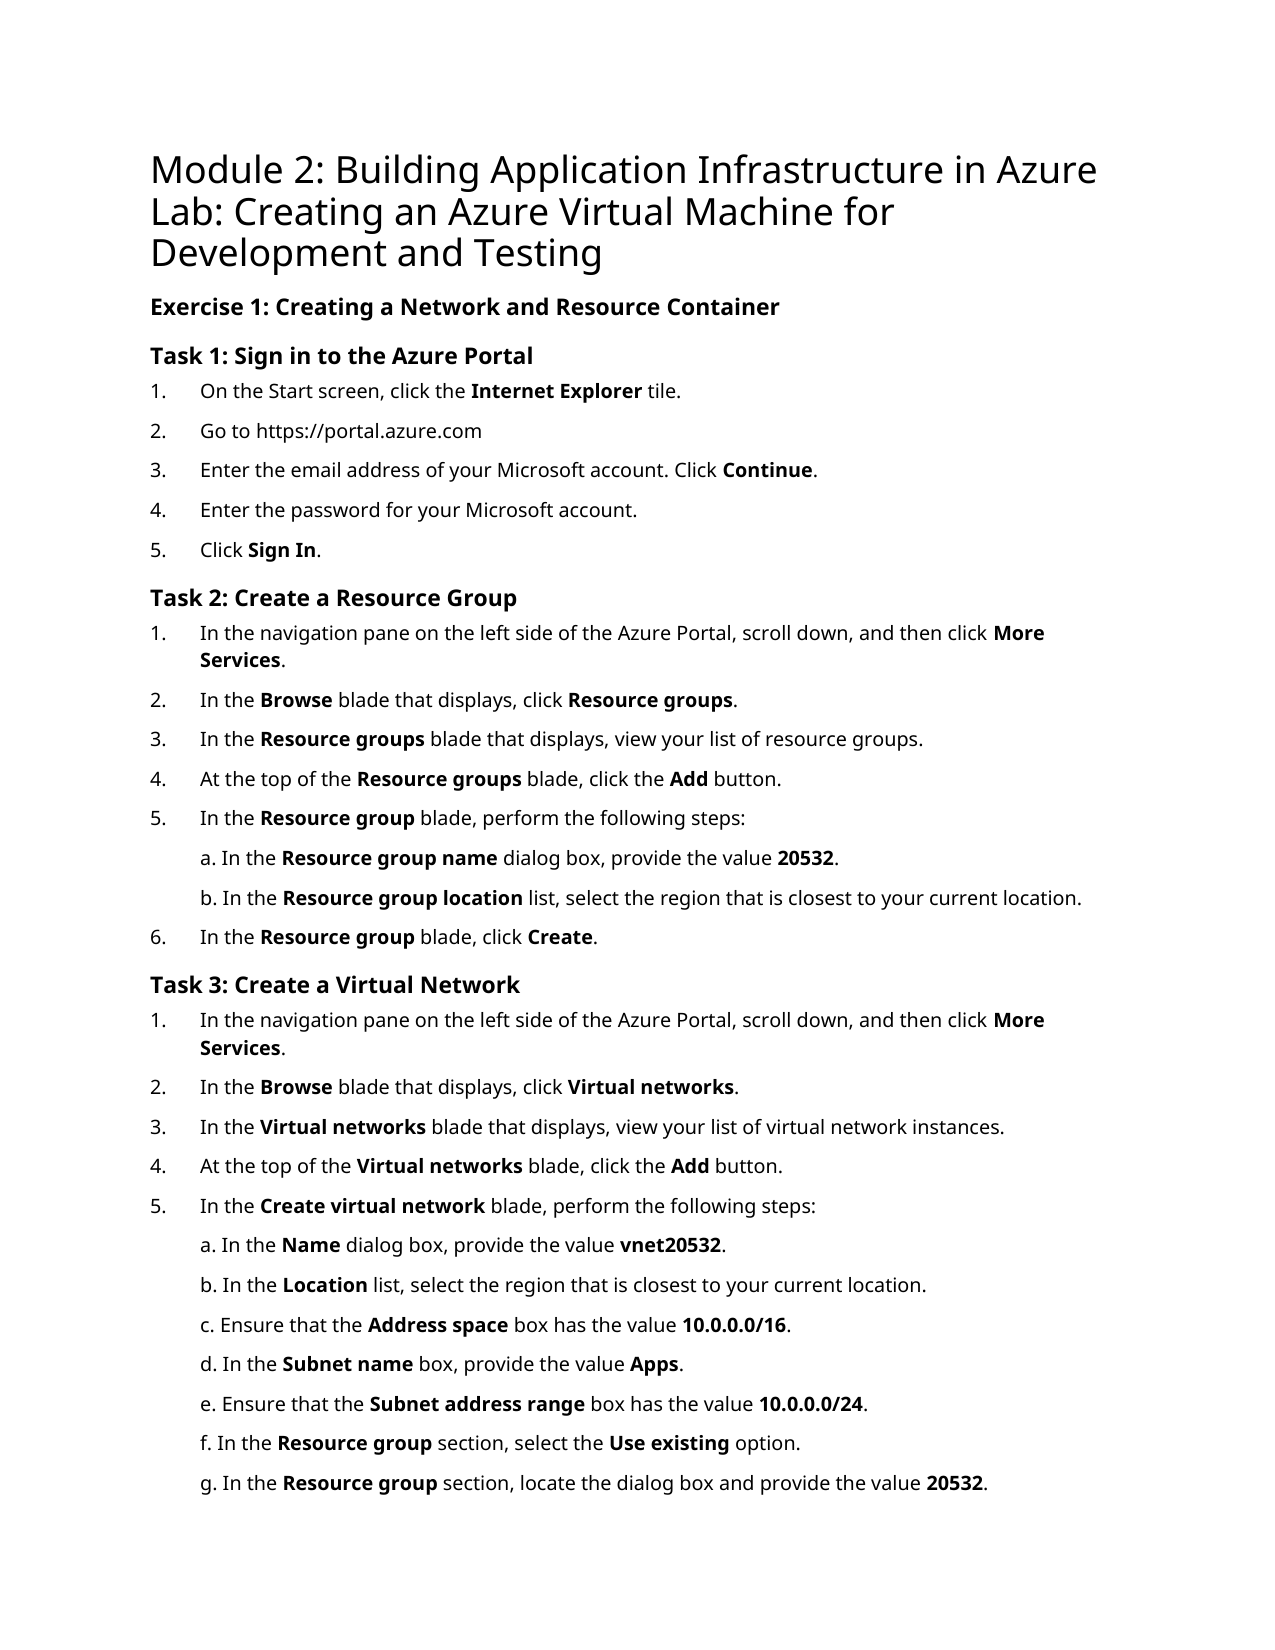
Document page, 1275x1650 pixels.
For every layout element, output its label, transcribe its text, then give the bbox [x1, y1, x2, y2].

list In the navigation pane on the left side of the Azure Portal, scroll down, and then click More Services. [150, 1006, 1125, 1060]
list b. In the Resource group location list, select the region that is closest to your current location. [150, 883, 1125, 910]
list g. In the Resource group section, locate the dialog box and provide the value 20532. [150, 1469, 1125, 1496]
list In the Resource groups blade that displays, view your list of resource groups. [150, 725, 1125, 752]
list a. In the Name dialog box, provide the value vnet20532. [150, 1231, 1125, 1258]
subtitle Task 2: Create a Resource Group [150, 581, 1125, 612]
list In the navigation pane on the left side of the Azure Portal, scroll down, and then click More Services. [150, 619, 1125, 673]
list In the Resource group blade, click Create. [150, 923, 1125, 950]
list e. Ensure that the Subnet address range box has the value 10.0.0.0/24. [150, 1389, 1125, 1417]
list Enter the email address of your Microsoft account. Click Continue. [150, 456, 1125, 483]
list In the Virtual networks blade that displays, view your list of virtual network instances. [150, 1112, 1125, 1139]
list At the top of the Virtual networks blade, click the Add button. [150, 1152, 1125, 1179]
list Click Sign In. [150, 535, 1125, 562]
subtitle Lab: Creating an Azure Virtual Machine for Development and Testing [150, 192, 1125, 275]
list In the Browse blade that displays, click Resource groups. [150, 685, 1125, 712]
list Enter the password for your Microsoft account. [150, 496, 1125, 523]
list In the Resource group blade, perform the following steps: [150, 804, 1125, 831]
subtitle Task 3: Create a Virtual Network [150, 969, 1125, 1000]
list b. In the Location list, select the region that is closest to your current location. [150, 1271, 1125, 1298]
list c. Ensure that the Address space box has the value 10.0.0.0/16. [150, 1310, 1125, 1337]
list a. In the Resource group name dialog box, provide the value 20532. [150, 844, 1125, 871]
list d. In the Subnet name box, provide the value Apps. [150, 1350, 1125, 1377]
list Go to https://portal.azure.com [150, 417, 1125, 444]
list In the Create virtual network blade, perform the following steps: [150, 1192, 1125, 1219]
list On the Start screen, click the Internet Explorer tile. [150, 377, 1125, 404]
subtitle Module 2: Building Application Infrastructure in Azure [150, 150, 1125, 192]
list In the Browse blade that displays, click Virtual networks. [150, 1073, 1125, 1100]
subtitle Task 1: Sign in to the Azure Portal [150, 339, 1125, 371]
list At the top of the Resource groups blade, click the Add button. [150, 764, 1125, 792]
subtitle Exercise 1: Creating a Network and Resource Container [150, 294, 1125, 321]
list f. In the Resource group section, select the Use existing option. [150, 1429, 1125, 1456]
